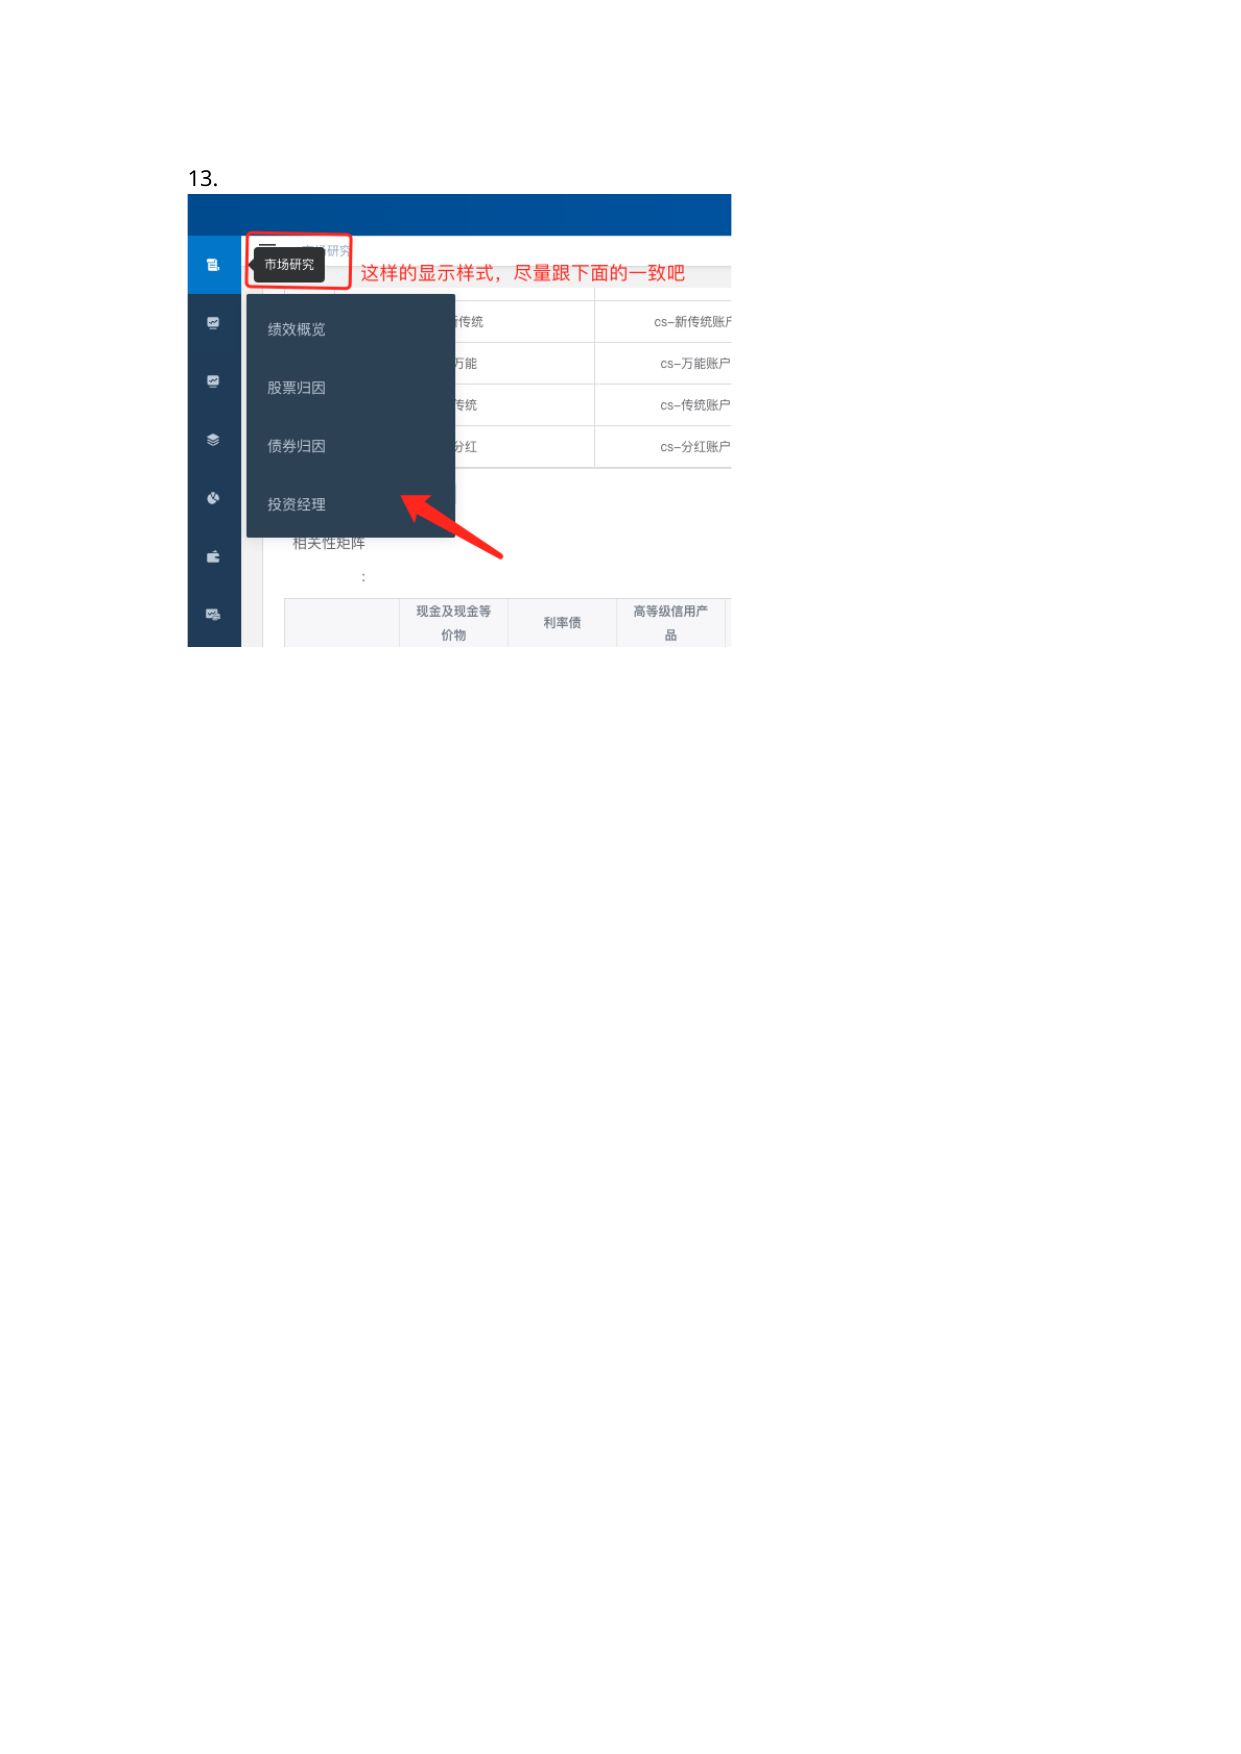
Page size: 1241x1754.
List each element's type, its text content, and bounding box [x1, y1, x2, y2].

picture [187, 194, 732, 647]
text 13. [187, 162, 1053, 194]
